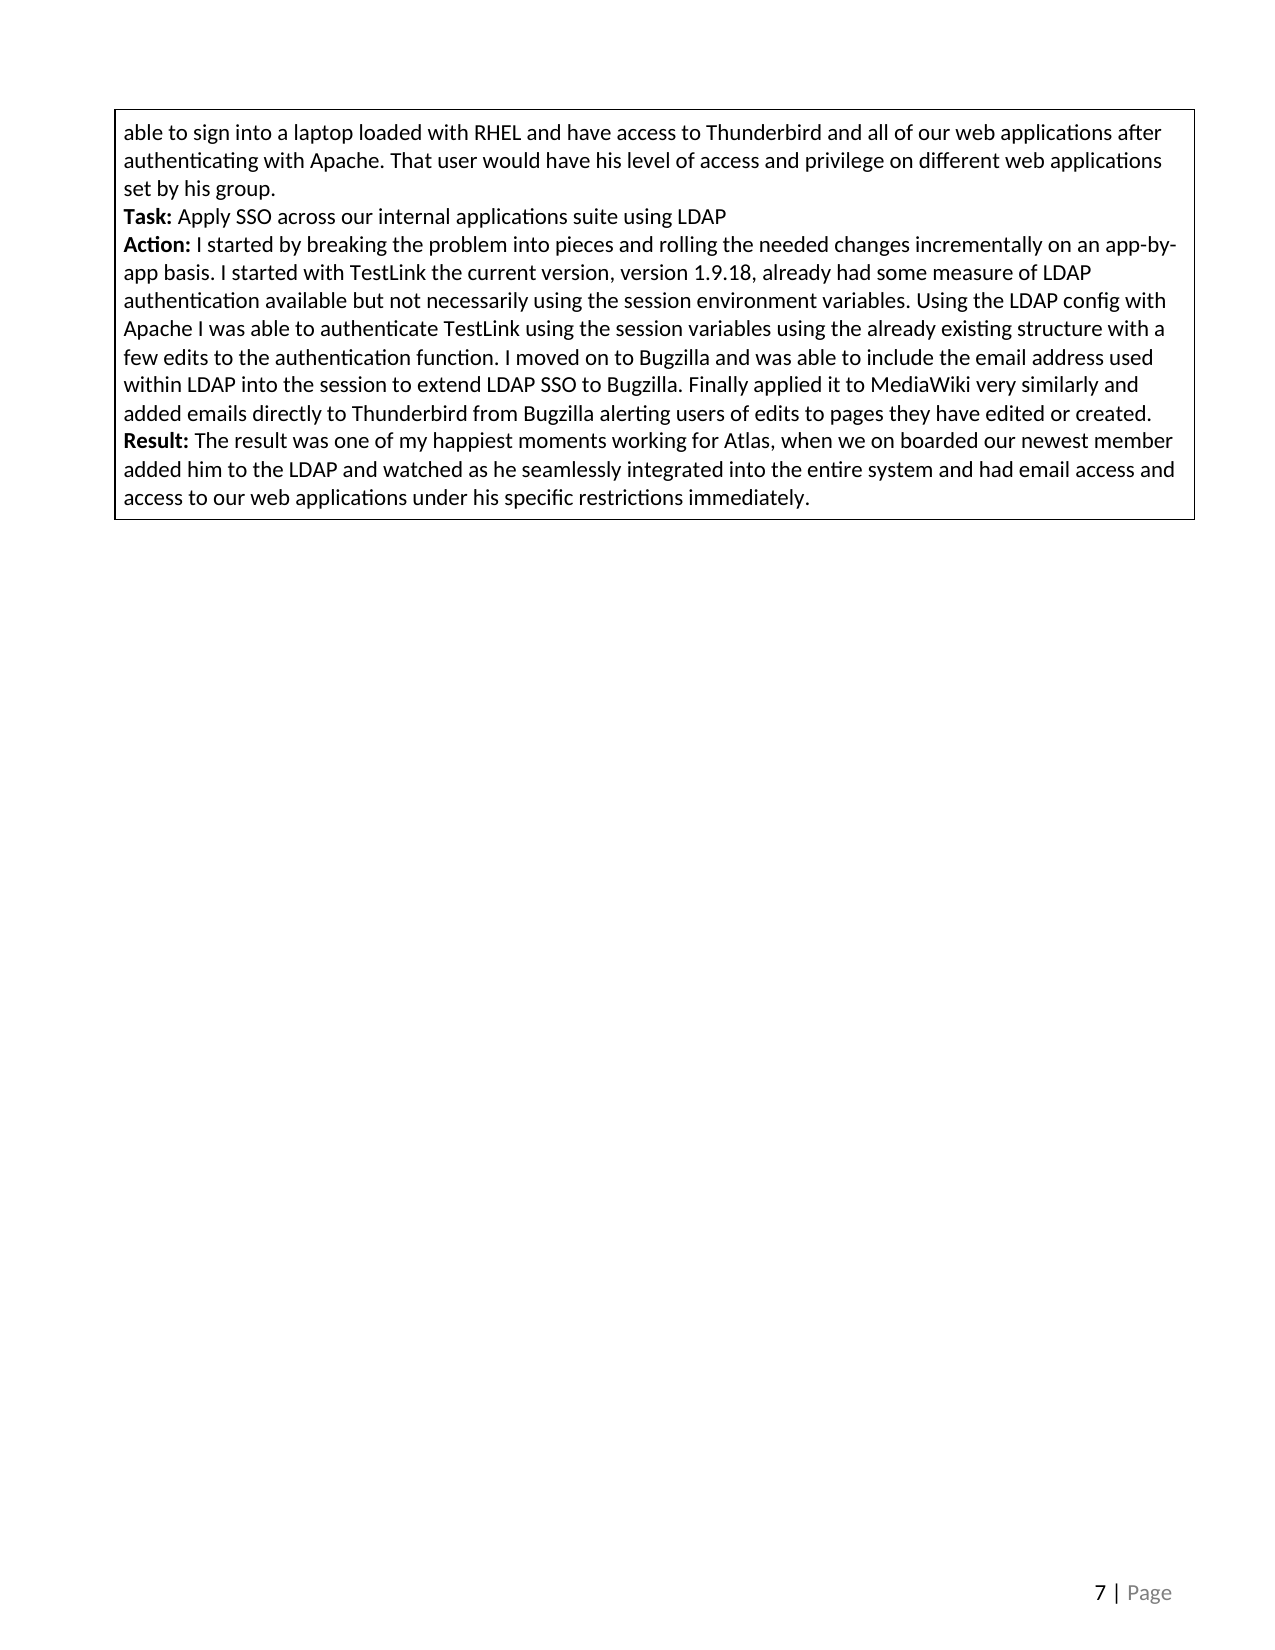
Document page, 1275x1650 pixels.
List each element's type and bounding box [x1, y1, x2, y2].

table_cell [116, 110, 1194, 519]
